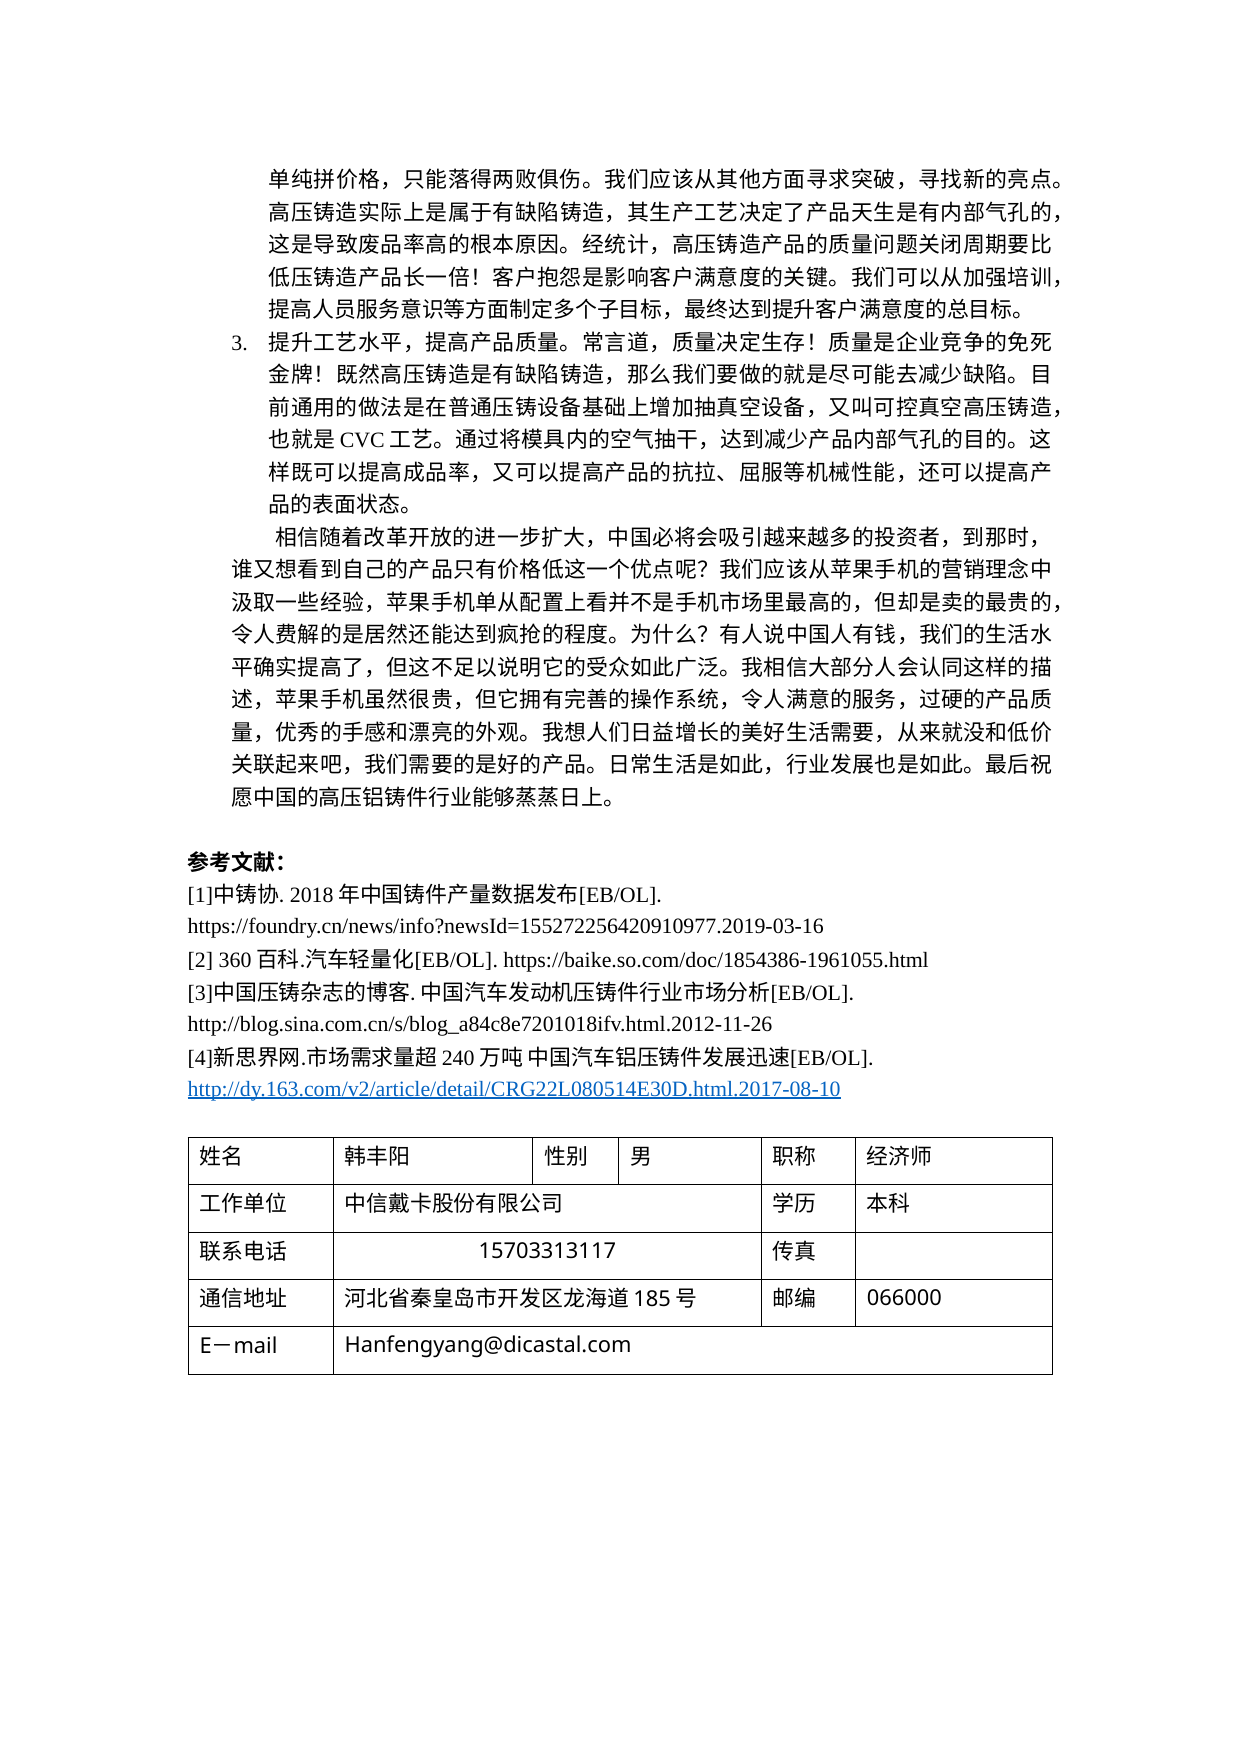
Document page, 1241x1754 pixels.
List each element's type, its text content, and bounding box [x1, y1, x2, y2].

text [3]中国压铸杂志的博客. 中国汽车发动机压铸件行业市场分析[EB/OL]. [187, 974, 1053, 1007]
table_cell Hanfengyang@dicastal.com [334, 1327, 1052, 1373]
table_cell 本科 [856, 1185, 1052, 1232]
table_cell 中信戴卡股份有限公司 [334, 1185, 761, 1232]
table_header 性别 [533, 1138, 618, 1184]
table_cell 15703313117 [334, 1233, 761, 1279]
list 提升工艺水平，提高产品质量。常言道，质量决定生存！质量是企业竞争的免死金牌！既然高压铸造是有缺陷铸造，那么我们要做的就是尽可能去减少缺陷。目前通用的做法是在普通压铸设备基础上增加抽真空设备，又叫可控真空高压铸造，也就是CVC工艺。通过将模具内的空气抽干，达到减少产品内部气孔的目的。这样既可以提高成品率，又可以提高产品的抗拉、屈服等机械性能，还可以提高产品的表面状态。 [231, 324, 1053, 519]
table_cell E－mail [189, 1327, 333, 1373]
table_cell 066000 [856, 1280, 1052, 1326]
text [1]中铸协. 2018年中国铸件产量数据发布[EB/OL]. [187, 877, 1053, 909]
table_header 姓名 [189, 1138, 333, 1184]
table_cell 河北省秦皇岛市开发区龙海道185号 [334, 1280, 761, 1326]
table_cell 传真 [762, 1233, 855, 1279]
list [231, 162, 1053, 324]
table_cell [856, 1233, 1052, 1279]
table_cell 联系电话 [189, 1233, 333, 1279]
table_cell 学历 [762, 1185, 855, 1232]
table_cell 邮编 [762, 1280, 855, 1326]
table_header 职称 [762, 1138, 855, 1184]
table_cell 通信地址 [189, 1280, 333, 1326]
text [4]新思界网.市场需求量超240万吨 中国汽车铝压铸件发展迅速[EB/OL]. [187, 1039, 1053, 1072]
text 参考文献： [187, 844, 1053, 877]
table_header 经济师 [856, 1138, 1052, 1184]
table_header 男 [619, 1138, 761, 1184]
text https://foundry.cn/news/info?newsId=155272256420910977.2019-03-16 [187, 909, 1053, 942]
text http://dy.163.com/v2/article/detail/CRG22L080514E30D.html.2017-08-10 [187, 1072, 1053, 1104]
text 相信随着改革开放的进一步扩大，中国必将会吸引越来越多的投资者，到那时，谁又想看到自己的产品只有价格低这一个优点呢？我们应该从苹果手机的营销理念中汲取一些经验，苹果手机单从配置上看并不是手机市场里最高的，但却是卖的最贵的，令人费解的是居然还能达到疯抢的程度。为什么？有人说中国人有钱，我们的生活水平确实提高了，但这不足以说明它的受众如此广泛。我相信大部分人会认同这样的描述，苹果手机虽然很贵，但它拥有完善的操作系统，令人满意的服务，过硬的产品质量，优秀的手感和漂亮的外观。我想人们日益增长的美好生活需要，从来就没和低价关联起来吧，我们需要的是好的产品。日常生活是如此，行业发展也是如此。最后祝愿中国的高压铝铸件行业能够蒸蒸日上。 [231, 519, 1053, 812]
table_cell 工作单位 [189, 1185, 333, 1232]
text http://blog.sina.com.cn/s/blog_a84c8e7201018ifv.html.2012-11-26 [187, 1007, 1053, 1039]
text [2] 360百科.汽车轻量化[EB/OL]. https://baike.so.com/doc/1854386-1961055.html [187, 942, 1053, 974]
table_header 韩丰阳 [334, 1138, 532, 1184]
